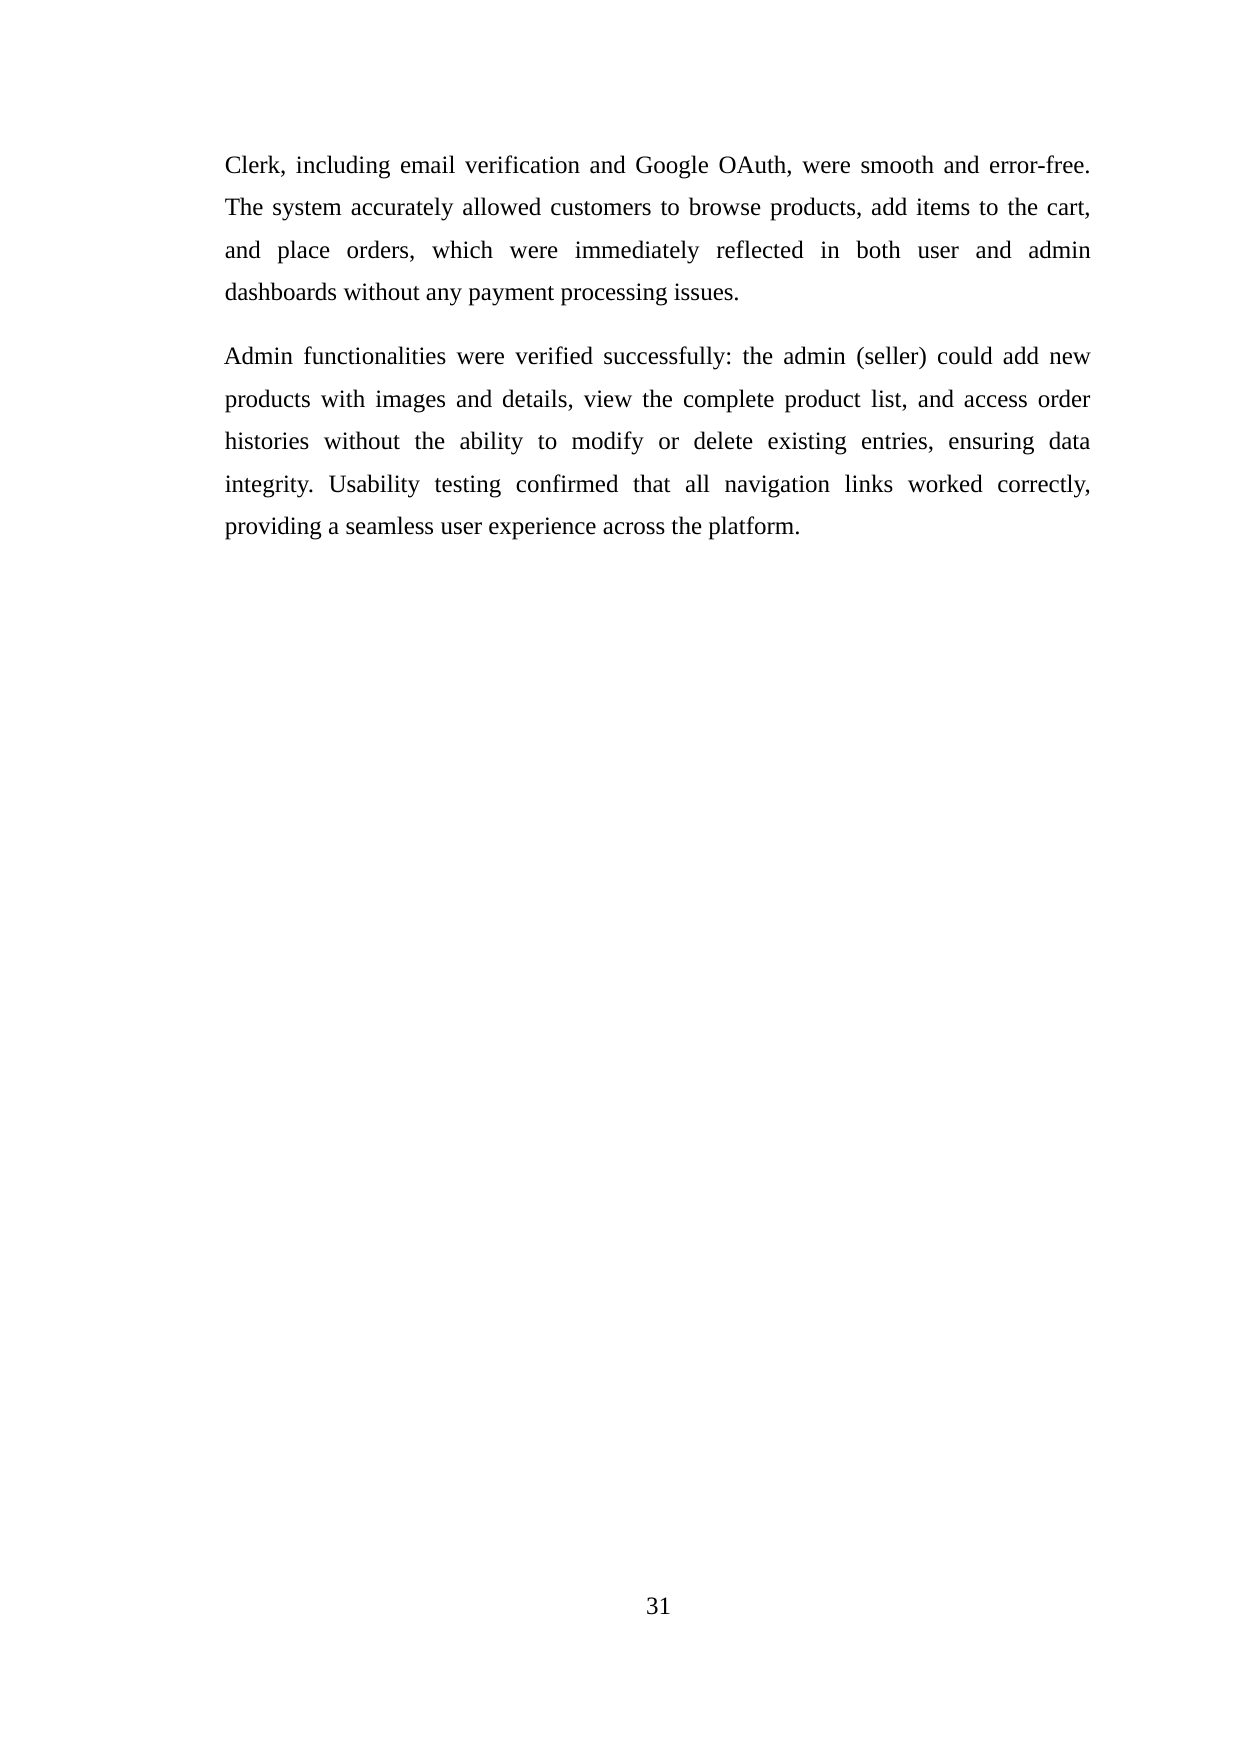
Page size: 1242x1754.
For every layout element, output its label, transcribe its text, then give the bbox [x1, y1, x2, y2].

text Admin functionalities were verified successfully: the admin (seller) could add new products with images and details, view the complete product list, and access order histories without the ability to modify or delete existing entries, ensuring data integrity. Usability testing confirmed that all navigation links worked correctly, providing a seamless user experience across the platform. [223, 341, 1092, 540]
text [223, 150, 1092, 306]
